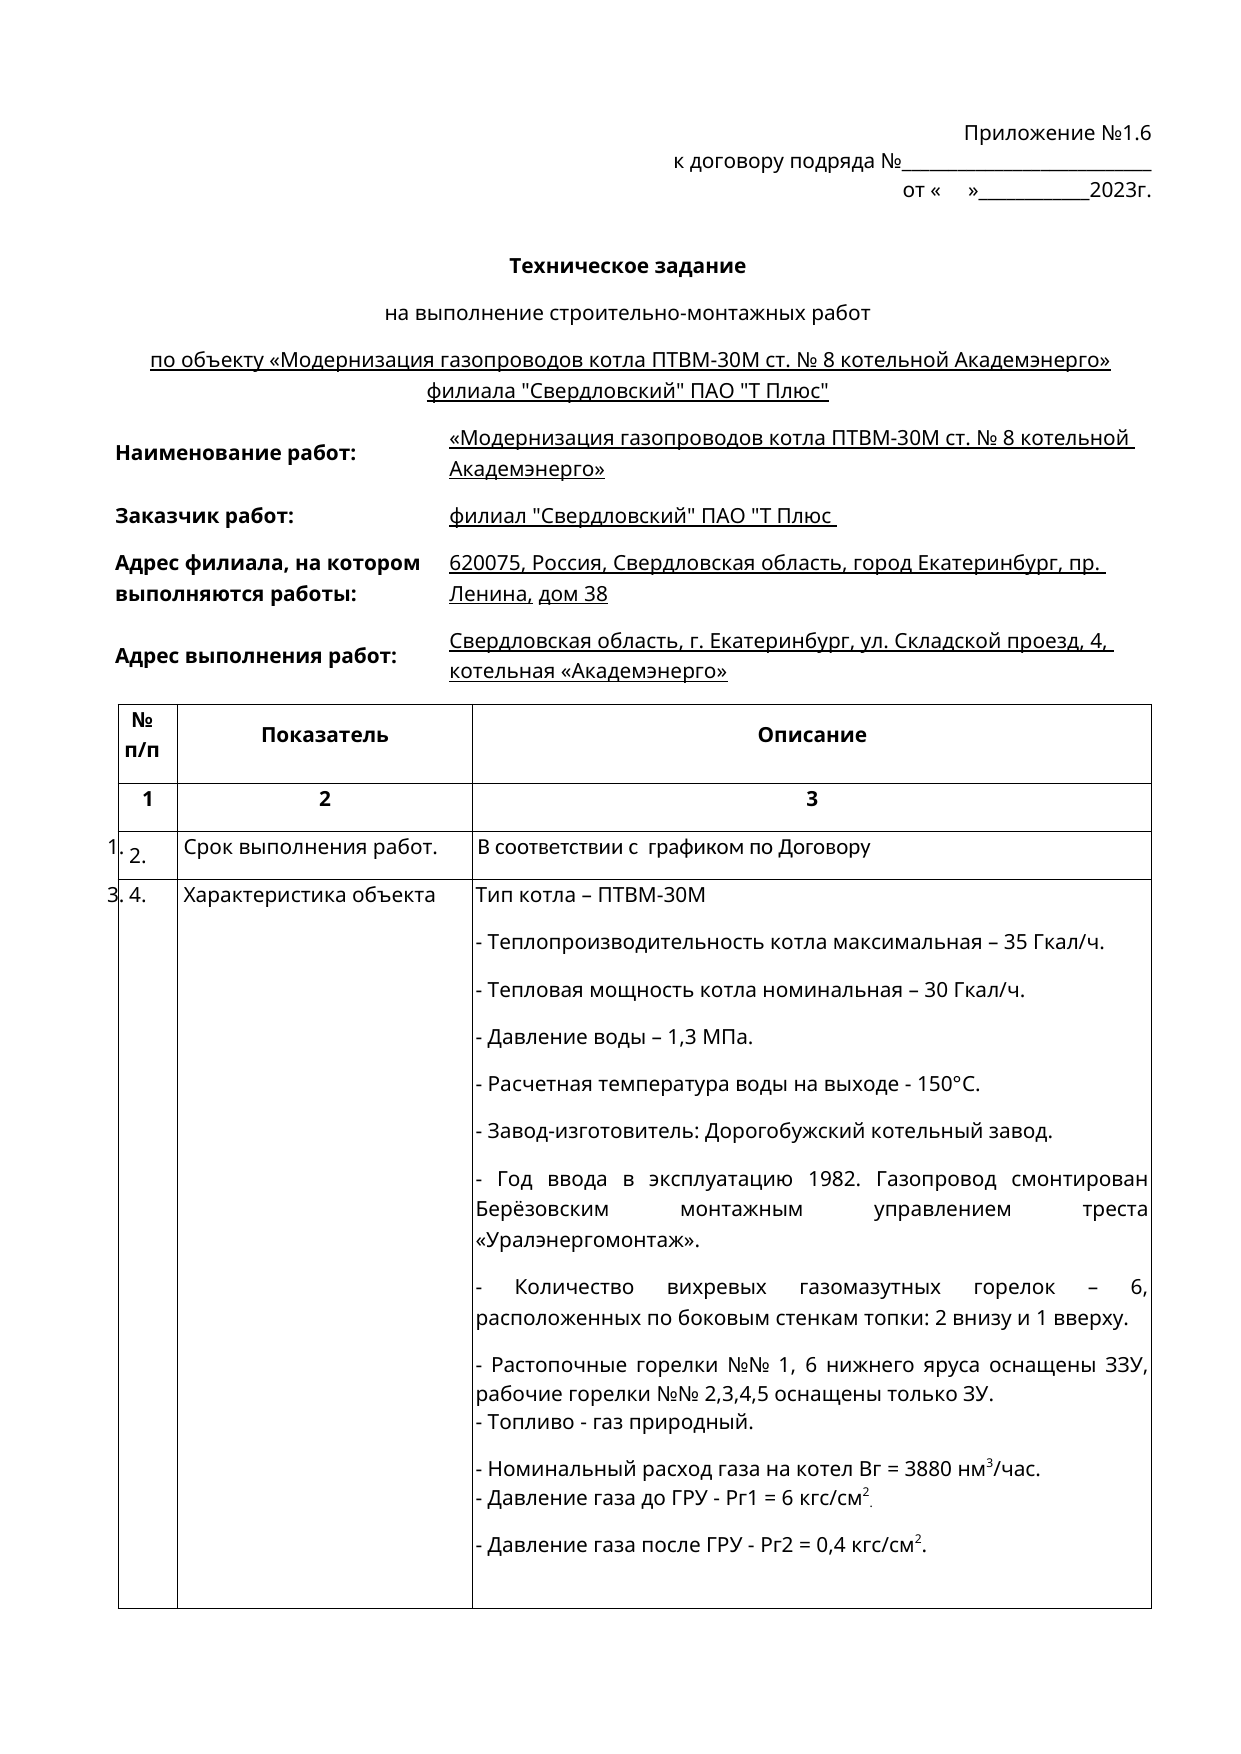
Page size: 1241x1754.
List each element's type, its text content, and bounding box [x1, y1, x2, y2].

text на выполнение строительно-монтажных работ [103, 298, 1152, 326]
table_cell Адрес филиала, на котором выполняются работы: [104, 548, 438, 626]
text Техническое задание [103, 251, 1152, 279]
text по объекту «Модернизация газопроводов котла ПТВМ-30М ст. № 8 котельной Академэнерго» филиала "Свердловский" ПАО "Т Плюс" [103, 345, 1152, 404]
table_cell филиал "Свердловский" ПАО "Т Плюс [438, 501, 1166, 548]
table_cell 620075, Россия, Свердловская область, город Екатеринбург, пр. Ленина, дом 38 [438, 548, 1166, 626]
table_cell В соответствии с графиком по Договору [473, 832, 1151, 879]
table_cell Адрес выполнения работ: [104, 626, 438, 704]
table_cell Срок выполнения работ. [178, 832, 472, 879]
text Приложение №1.6 [103, 118, 1152, 147]
table_cell [119, 880, 177, 1608]
table_cell Описание [473, 705, 1151, 783]
table_cell 1 [119, 784, 177, 831]
text к договору подряда №___________________________ [103, 147, 1152, 175]
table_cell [178, 880, 472, 1608]
table_header Наименование работ: [104, 423, 438, 501]
table_cell № п/п [119, 705, 177, 783]
table_cell Заказчик работ: [104, 501, 438, 548]
table_cell Показатель [178, 705, 472, 783]
table_header «Модернизация газопроводов котла ПТВМ-30М ст. № 8 котельной Академэнерго» [438, 423, 1166, 501]
table_cell 2 [178, 784, 472, 831]
table_cell Свердловская область, г. Екатеринбург, ул. Складской проезд, 4, котельная «Академэнерго» [438, 626, 1166, 704]
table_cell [473, 880, 1151, 1608]
text от « »____________2023г. [103, 175, 1152, 203]
table_cell [119, 832, 177, 879]
table_cell 3 [473, 784, 1151, 831]
